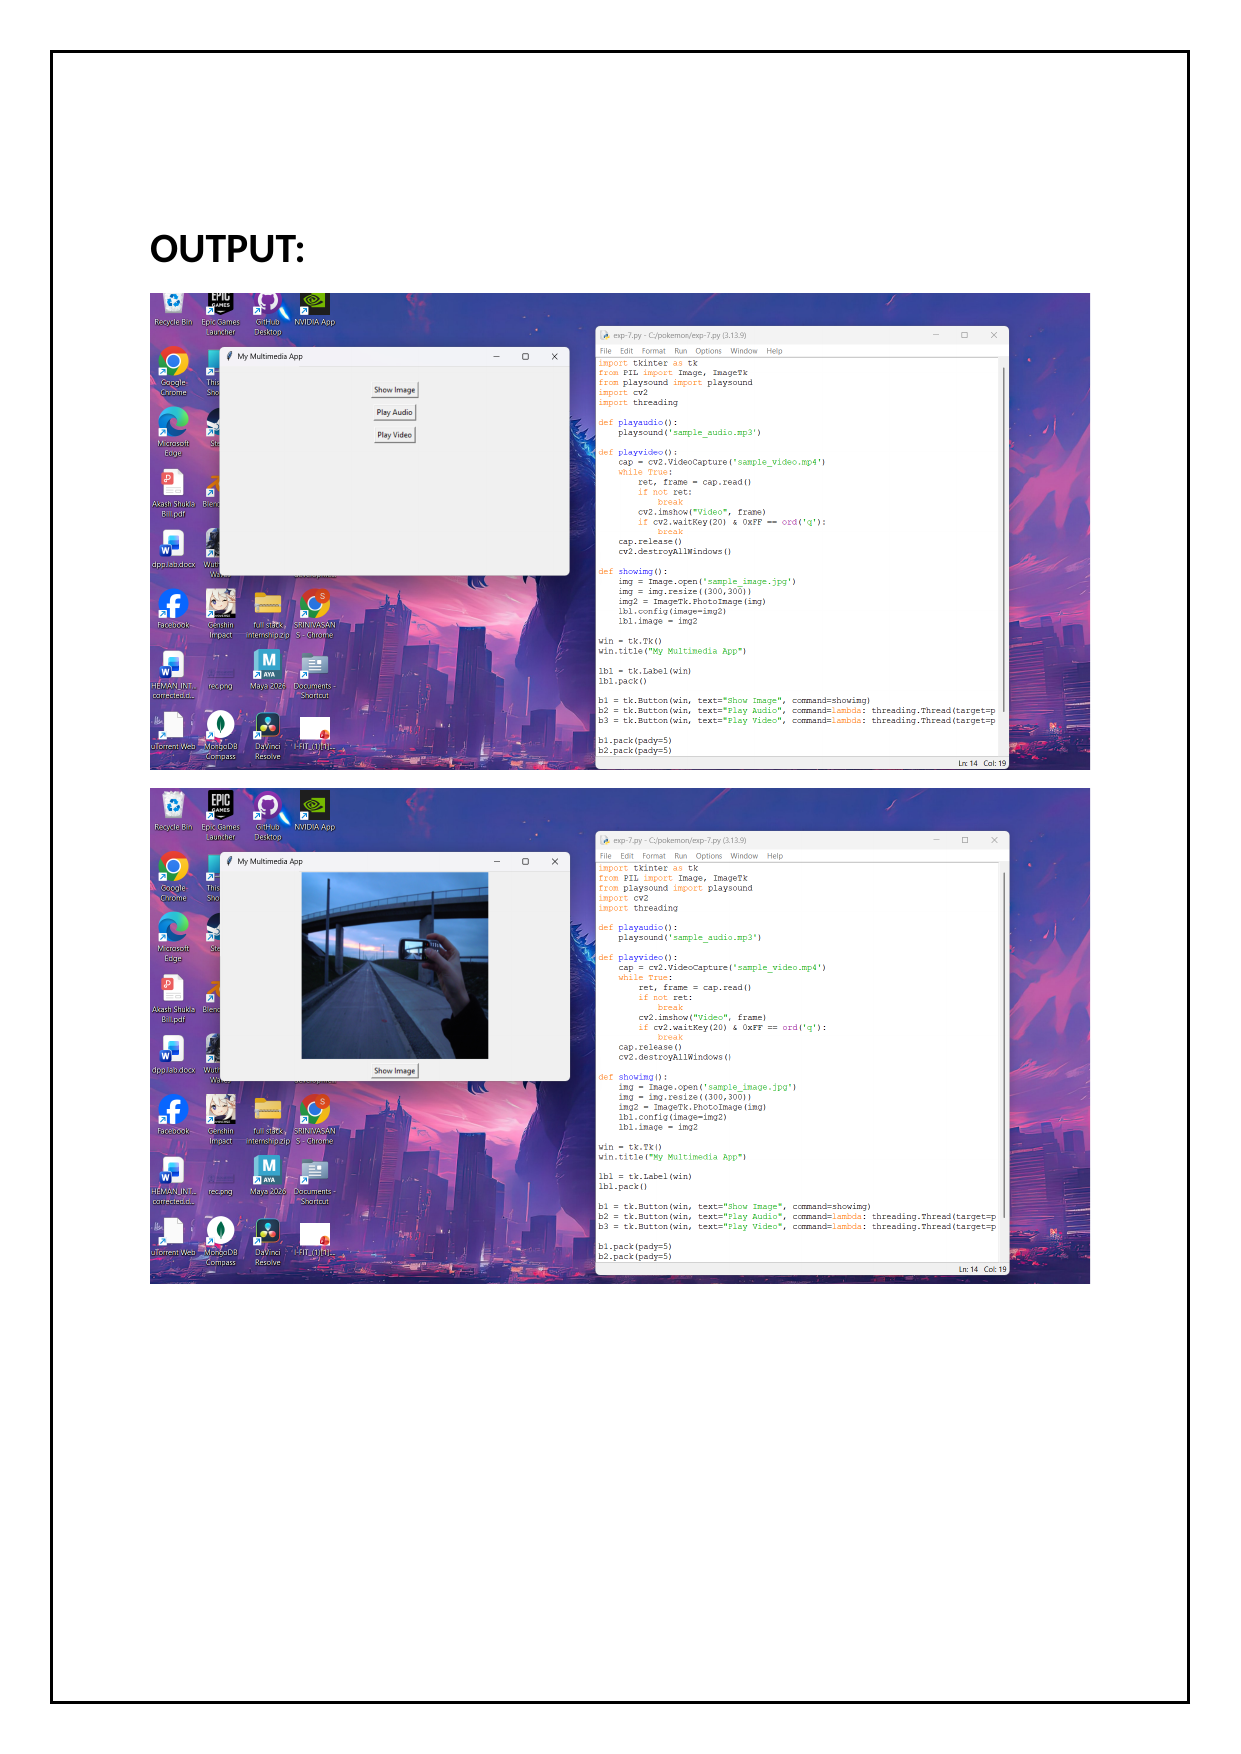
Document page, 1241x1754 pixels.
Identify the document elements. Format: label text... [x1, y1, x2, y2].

text OUTPUT: [150, 222, 1090, 272]
picture [150, 293, 1091, 770]
picture [150, 788, 1091, 1284]
